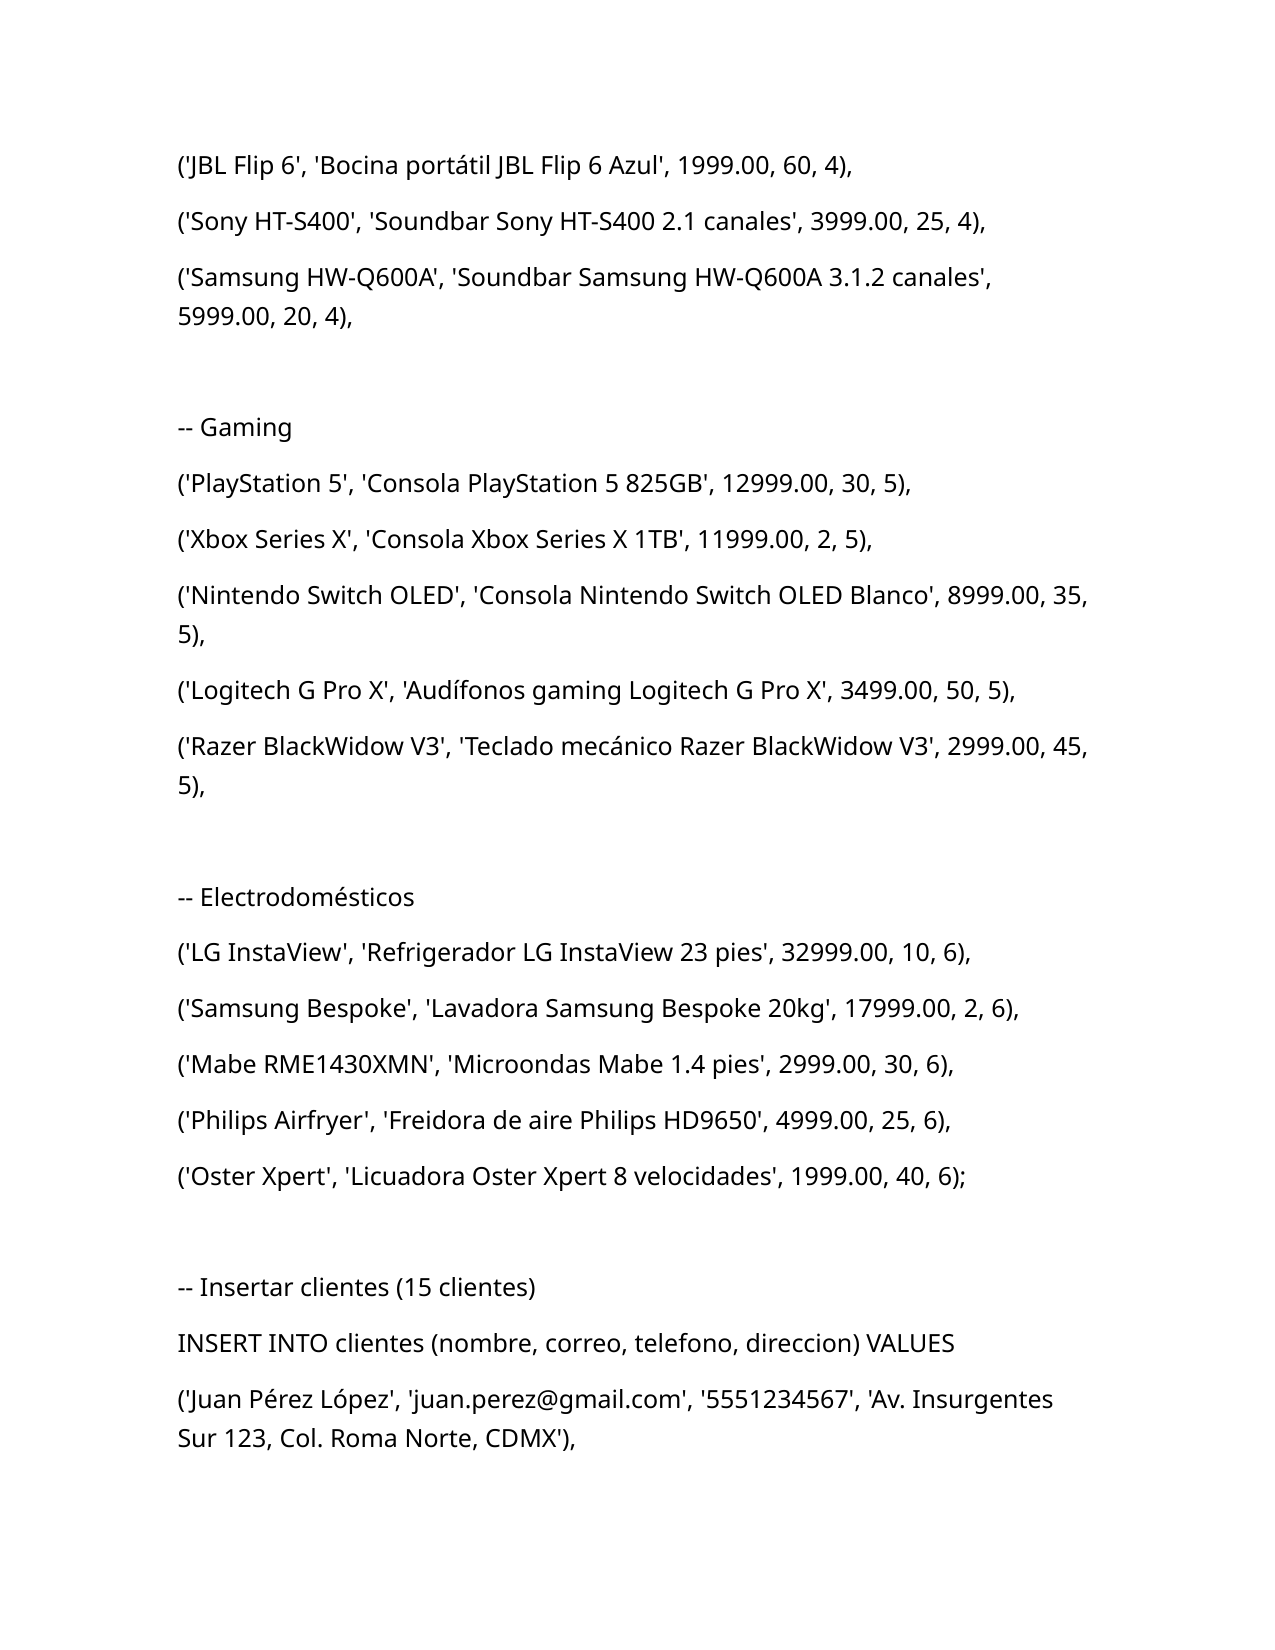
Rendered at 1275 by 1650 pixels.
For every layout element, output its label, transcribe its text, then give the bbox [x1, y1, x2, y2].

text ('Razer BlackWidow V3', 'Teclado mecánico Razer BlackWidow V3', 2999.00, 45, 5), [177, 728, 1098, 802]
text ('Samsung HW-Q600A', 'Soundbar Samsung HW-Q600A 3.1.2 canales', 5999.00, 20, 4), [177, 259, 1098, 332]
text -- Insertar clientes (15 clientes) [177, 1270, 1098, 1304]
text ('Philips Airfryer', 'Freidora de aire Philips HD9650', 4999.00, 25, 6), [177, 1103, 1098, 1137]
text ('Oster Xpert', 'Licuadora Oster Xpert 8 velocidades', 1999.00, 40, 6); [177, 1158, 1098, 1192]
text ('Logitech G Pro X', 'Audífonos gaming Logitech G Pro X', 3499.00, 50, 5), [177, 673, 1098, 707]
text INSERT INTO clientes (nombre, correo, telefono, direccion) VALUES [177, 1326, 1098, 1360]
text ('Mabe RME1430XMN', 'Microondas Mabe 1.4 pies', 2999.00, 30, 6), [177, 1047, 1098, 1081]
text ('Xbox Series X', 'Consola Xbox Series X 1TB', 11999.00, 2, 5), [177, 522, 1098, 556]
text -- Gaming [177, 410, 1098, 444]
text ('JBL Flip 6', 'Bocina portátil JBL Flip 6 Azul', 1999.00, 60, 4), [177, 148, 1098, 182]
text ('PlayStation 5', 'Consola PlayStation 5 825GB', 12999.00, 30, 5), [177, 466, 1098, 500]
text ('Sony HT-S400', 'Soundbar Sony HT-S400 2.1 canales', 3999.00, 25, 4), [177, 203, 1098, 237]
text ('LG InstaView', 'Refrigerador LG InstaView 23 pies', 32999.00, 10, 6), [177, 935, 1098, 969]
text ('Juan Pérez López', 'juan.perez@gmail.com', '5551234567', 'Av. Insurgentes Sur 123, Col. Roma Norte, CDMX'), [177, 1382, 1098, 1455]
text ('Samsung Bespoke', 'Lavadora Samsung Bespoke 20kg', 17999.00, 2, 6), [177, 991, 1098, 1025]
text -- Electrodomésticos [177, 879, 1098, 913]
text ('Nintendo Switch OLED', 'Consola Nintendo Switch OLED Blanco', 8999.00, 35, 5), [177, 578, 1098, 651]
